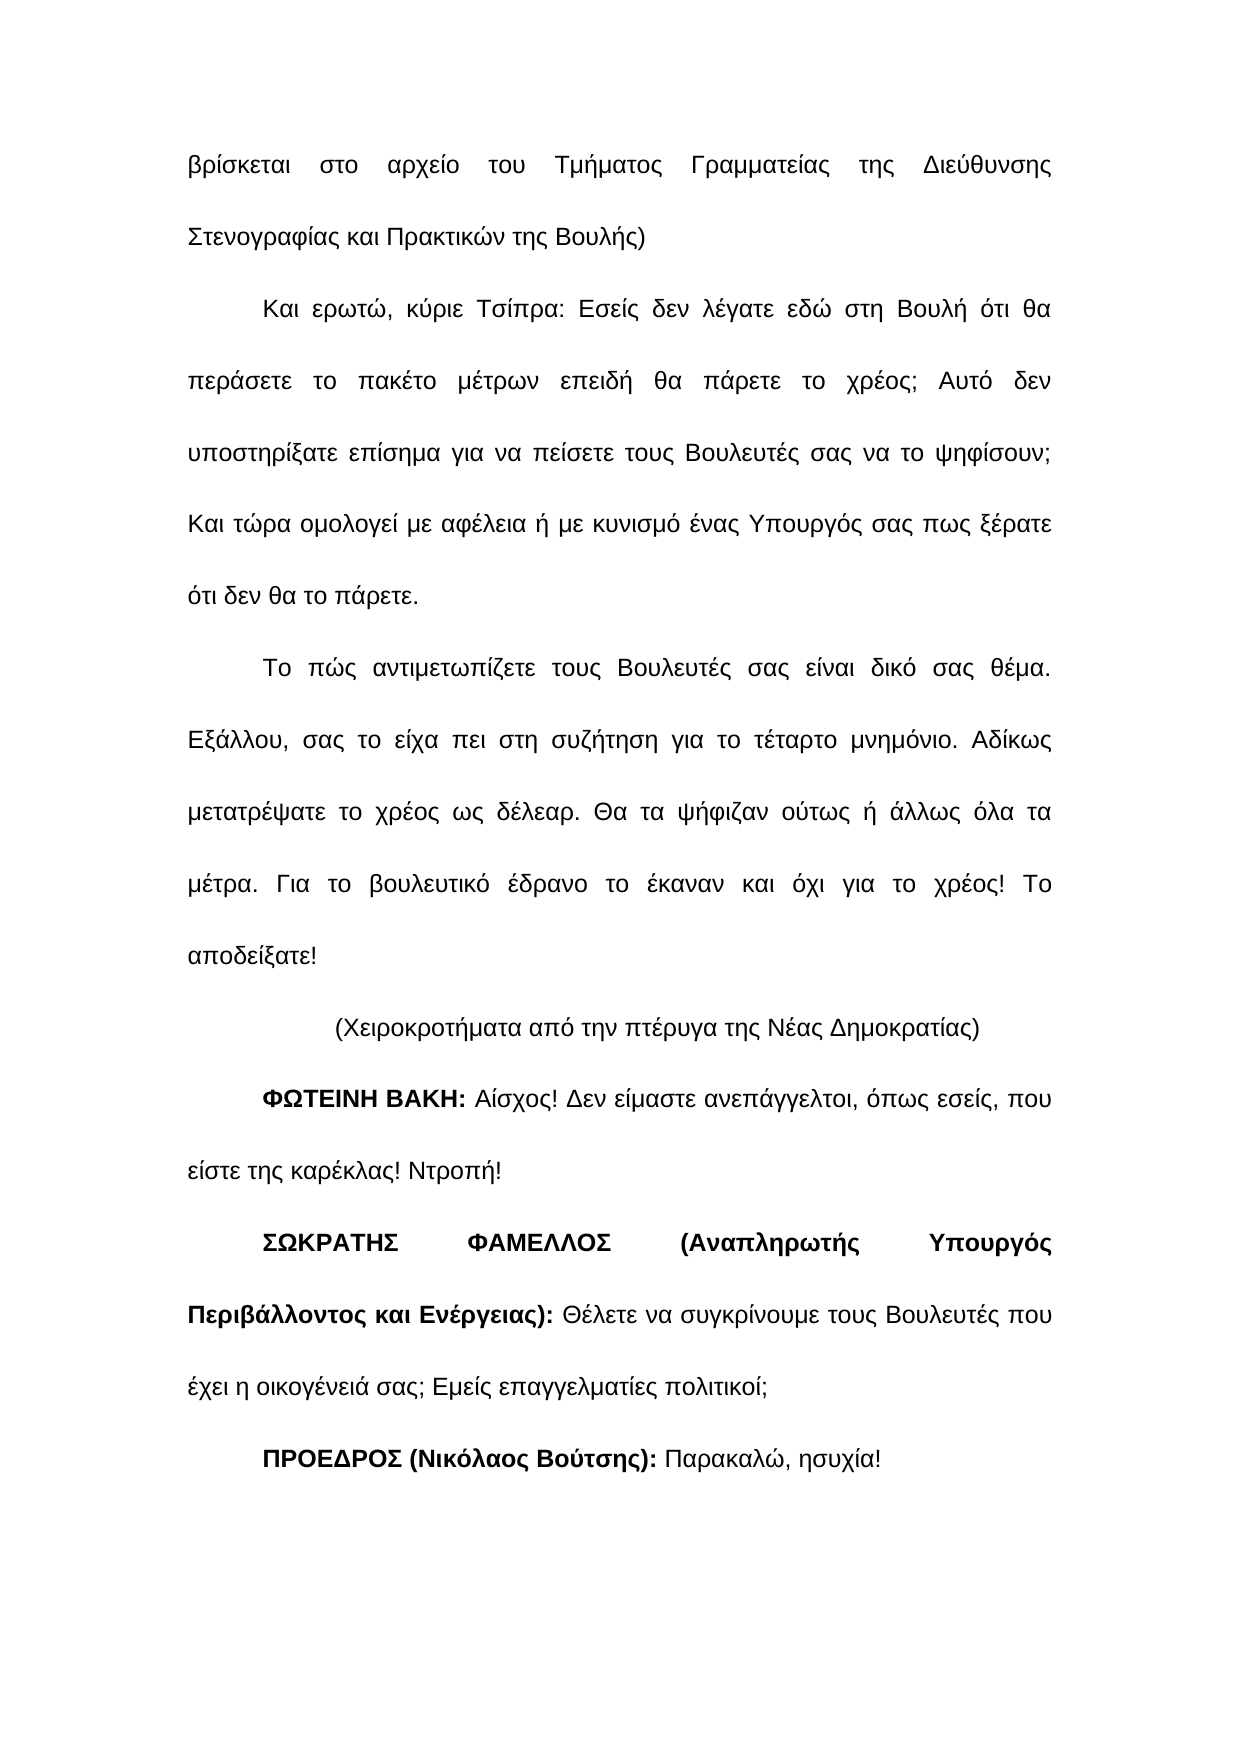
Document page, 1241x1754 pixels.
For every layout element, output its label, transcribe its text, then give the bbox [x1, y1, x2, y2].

text (Χειροκροτήματα από την πτέρυγα της Νέας Δημοκρατίας) [187, 1012, 1053, 1041]
text ΠΡΟΕΔΡΟΣ (Νικόλαος Βούτσης): Παρακαλώ, ησυχία! [187, 1444, 1053, 1472]
text Το πώς αντιμετωπίζετε τους Βουλευτές σας είναι δικό σας θέμα. Εξάλλου, σας το είχα πει στη συζήτηση για το τέταρτο μνημόνιο. Αδίκως μετατρέψατε το χρέος ως δέλεαρ. Θα τα ψήφιζαν ούτως ή άλλως όλα τα μέτρα. Για το βουλευτικό έδρανο το έκαναν και όχι για το χρέος! Το αποδείξατε! [187, 653, 1053, 969]
text ΦΩΤΕΙΝΗ ΒΑΚΗ: Αίσχος! Δεν είμαστε ανεπάγγελτοι, όπως εσείς, που είστε της καρέκλας! Ντροπή! [187, 1084, 1053, 1185]
text ΣΩΚΡΑΤΗΣ ΦΑΜΕΛΛΟΣ (Αναπληρωτής Υπουργός Περιβάλλοντος και Ενέργειας): Θέλετε να συγκρίνουμε τους Βουλευτές που έχει η οικογένειά σας; Εμείς επαγγελματίες πολιτικοί; [187, 1228, 1053, 1401]
text Και ερωτώ, κύριε Τσίπρα: Εσείς δεν λέγατε εδώ στη Βουλή ότι θα περάσετε το πακέτο μέτρων επειδή θα πάρετε το χρέος; Αυτό δεν υποστηρίξατε επίσημα για να πείσετε τους Βουλευτές σας να το ψηφίσουν; Και τώρα ομολογεί με αφέλεια ή με κυνισμό ένας Υπουργός σας πως ξέρατε ότι δεν θα το πάρετε. [187, 294, 1053, 610]
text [187, 150, 1053, 251]
